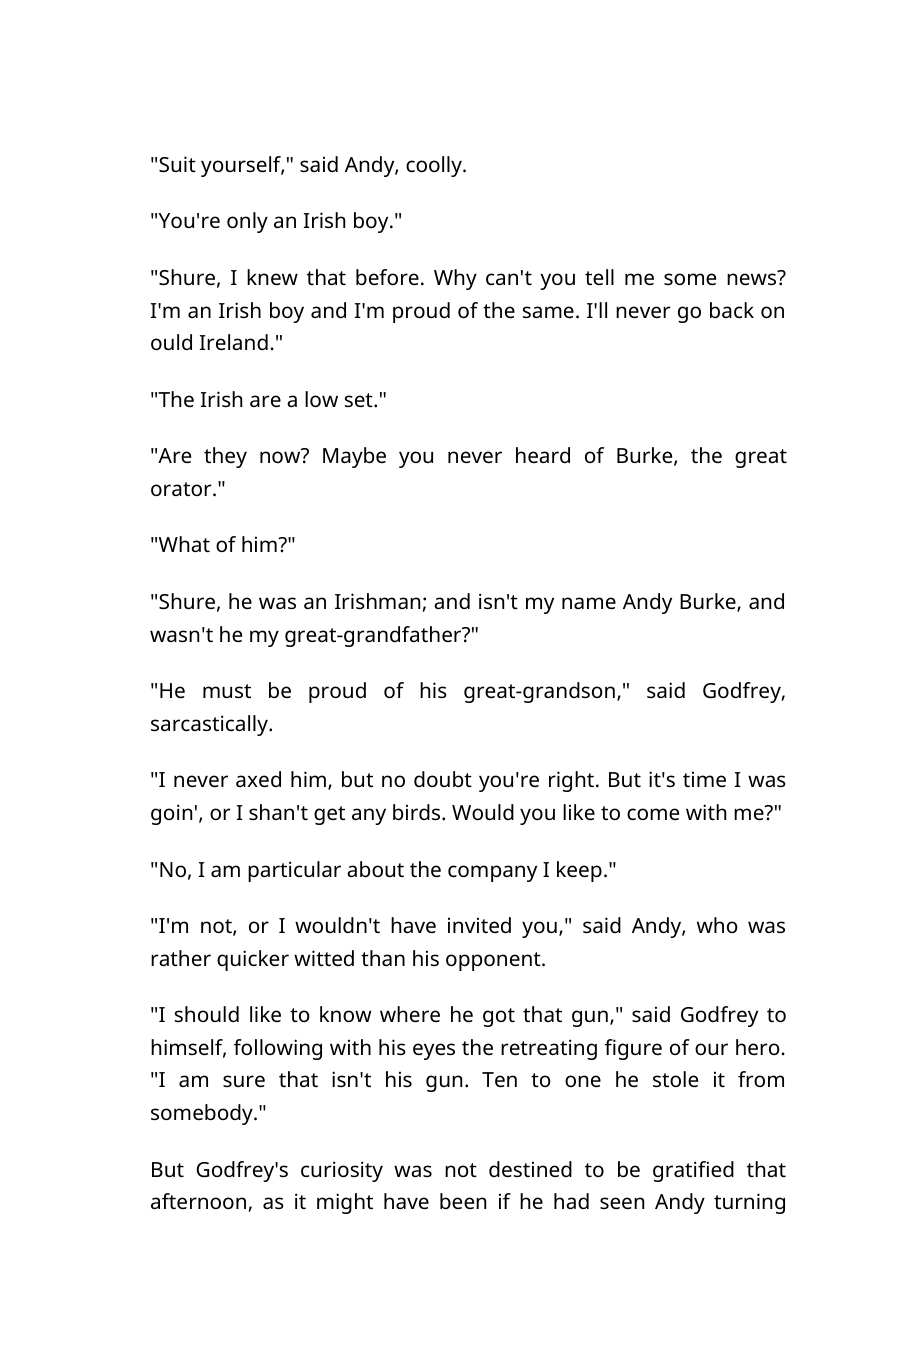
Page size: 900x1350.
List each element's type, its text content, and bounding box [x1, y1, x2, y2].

text "No, I am particular about the company I keep." [150, 855, 787, 883]
text "I never axed him, but no doubt you're right. But it's time I was goin', or I shan't get any birds. Would you like to come with me?" [150, 766, 787, 827]
text "You're only an Irish boy." [150, 207, 787, 235]
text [150, 1155, 787, 1216]
text "Are they now? Maybe you never heard of Burke, the great orator." [150, 441, 787, 502]
text "What of him?" [150, 531, 787, 559]
text "The Irish are a low set." [150, 385, 787, 413]
text "I'm not, or I wouldn't have invited you," said Andy, who was rather quicker witted than his opponent. [150, 911, 787, 972]
text "Shure, I knew that before. Why can't you tell me some news? I'm an Irish boy and I'm proud of the same. I'll never go back on ould Ireland." [150, 263, 787, 357]
text "I should like to know where he got that gun," said Godfrey to himself, following with his eyes the retreating figure of our hero. "I am sure that isn't his gun. Ten to one he stole it from somebody." [150, 1000, 787, 1127]
text "He must be proud of his great-grandson," said Godfrey, sarcastically. [150, 676, 787, 737]
text "Shure, he was an Irishman; and isn't my name Andy Burke, and wasn't he my great-grandfather?" [150, 587, 787, 648]
text "Suit yourself," said Andy, coolly. [150, 150, 787, 178]
